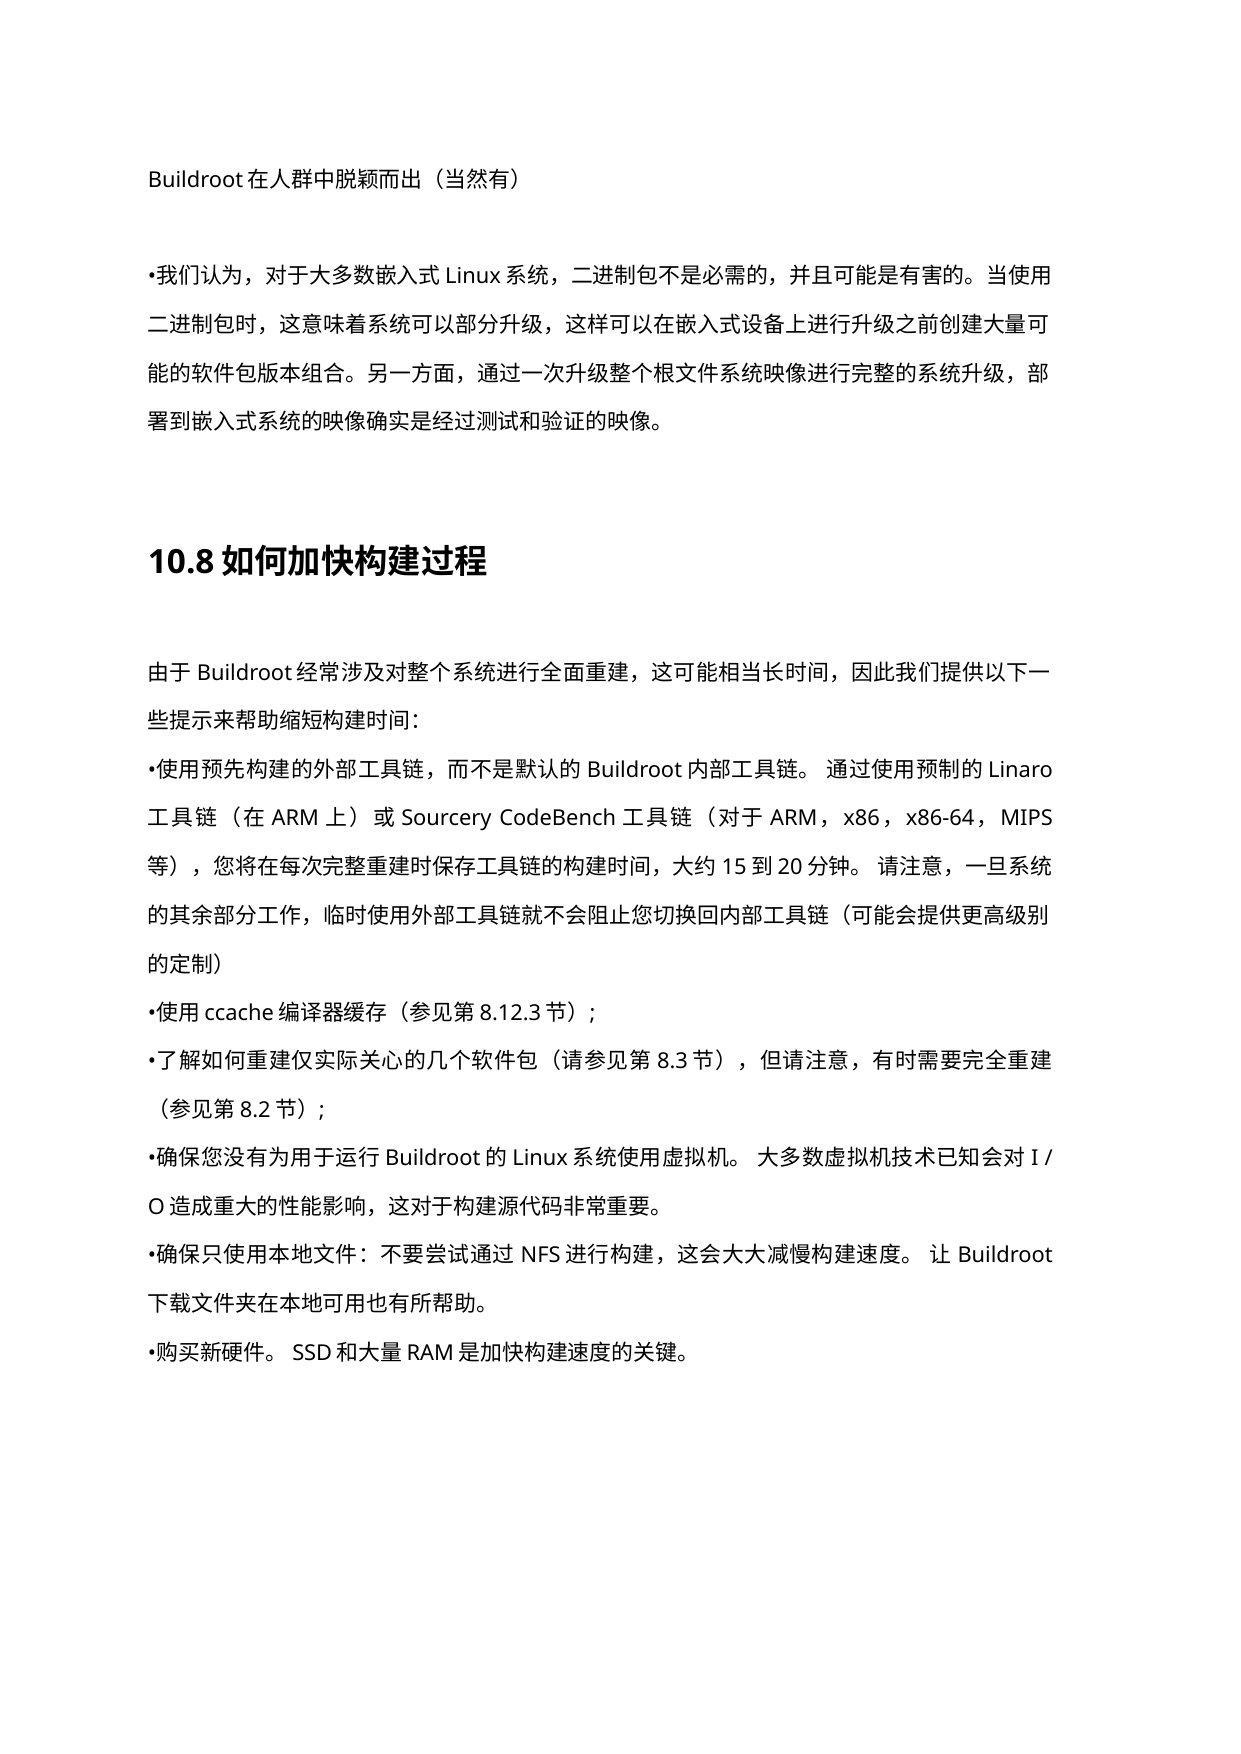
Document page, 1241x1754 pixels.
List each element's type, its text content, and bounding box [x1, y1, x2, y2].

text •购买新硬件。 SSD和大量RAM是加快构建速度的关键。 [148, 1334, 1053, 1367]
subtitle 10.8如何加快构建过程 [148, 527, 1053, 592]
text •确保您没有为用于运行Buildroot的Linux系统使用虚拟机。 大多数虚拟机技术已知会对I / O造成重大的性能影响，这对于构建源代码非常重要。 [148, 1140, 1053, 1221]
text •我们认为，对于大多数嵌入式Linux系统，二进制包不是必需的，并且可能是有害的。当使用二进制包时，这意味着系统可以部分升级，这样可以在嵌入式设备上进行升级之前创建大量可能的软件包版本组合。另一方面，通过一次升级整个根文件系统映像进行完整的系统升级，部署到嵌入式系统的映像确实是经过测试和验证的映像。 [148, 258, 1053, 436]
text •确保只使用本地文件：不要尝试通过NFS进行构建，这会大大减慢构建速度。 让Buildroot下载文件夹在本地可用也有所帮助。 [148, 1237, 1053, 1318]
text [148, 162, 1053, 194]
text 由于Buildroot经常涉及对整个系统进行全面重建，这可能相当长时间，因此我们提供以下一些提示来帮助缩短构建时间： [148, 654, 1053, 735]
text •使用预先构建的外部工具链，而不是默认的Buildroot内部工具链。 通过使用预制的Linaro工具链（在ARM上）或Sourcery CodeBench工具链（对于ARM，x86，x86-64，MIPS等），您将在每次完整重建时保存工具链的构建时间，大约15到 20分钟。 请注意，一旦系统的其余部分工作，临时使用外部工具链就不会阻止您切换回内部工具链（可能会提供更高级别的定制） [148, 751, 1053, 979]
text •使用ccache编译器缓存（参见第8.12.3节）; [148, 994, 1053, 1027]
text •了解如何重建仅实际关心的几个软件包（请参见第8.3节），但请注意，有时需要完全重建（参见第8.2节）; [148, 1043, 1053, 1124]
